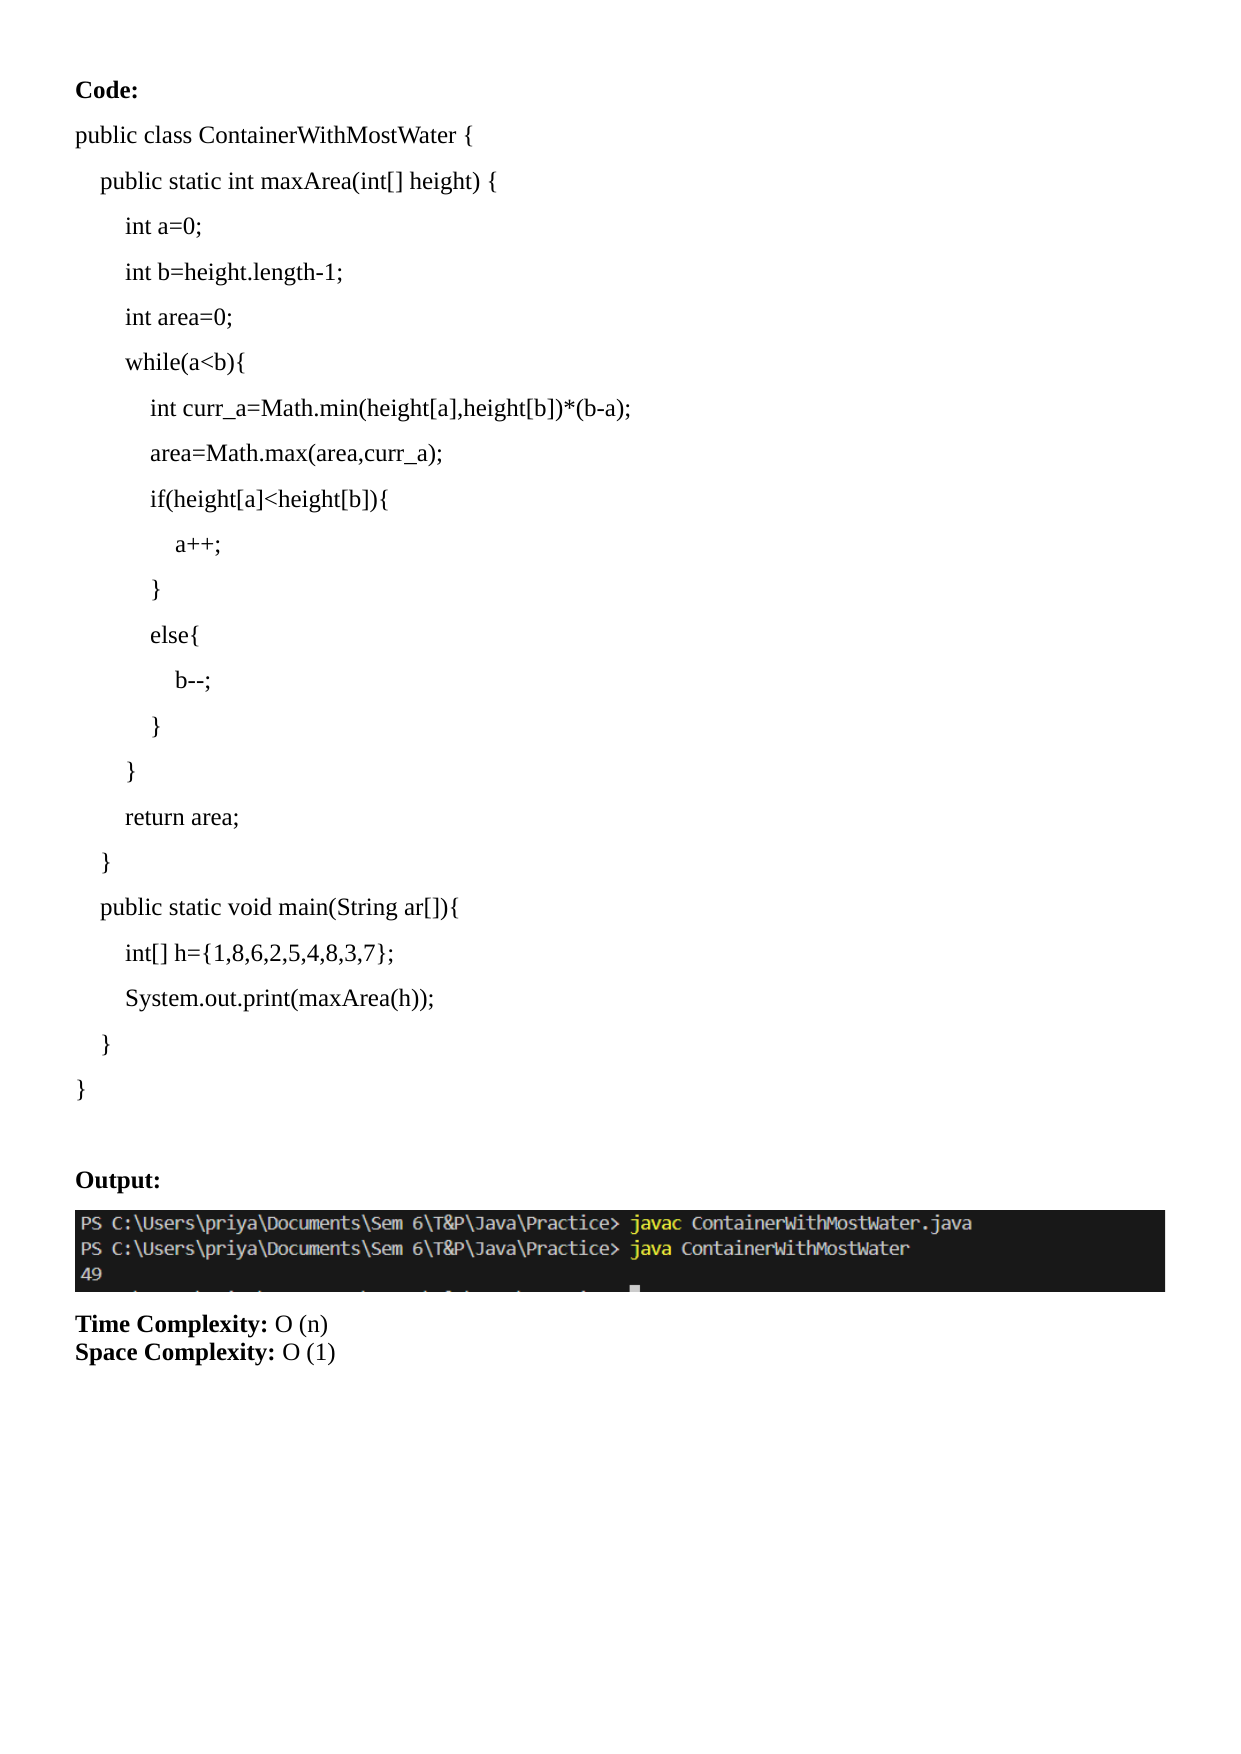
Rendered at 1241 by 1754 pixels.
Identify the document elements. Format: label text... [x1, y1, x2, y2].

text a++; [75, 529, 1165, 558]
text public static int maxArea(int[] height) { [75, 166, 1165, 194]
text } [75, 1029, 1165, 1057]
text int a=0; [75, 211, 1165, 240]
text } [75, 756, 1165, 785]
text int[] h={1,8,6,2,5,4,8,3,7}; [75, 938, 1165, 967]
text } [75, 574, 1165, 603]
text else{ [75, 620, 1165, 649]
text while(a<b){ [75, 347, 1165, 376]
text } [75, 1074, 1165, 1103]
text } [75, 711, 1165, 739]
text int b=height.length-1; [75, 257, 1165, 285]
text public class ContainerWithMostWater { [75, 120, 1165, 149]
text public static void main(String ar[]){ [75, 892, 1165, 921]
text area=Math.max(area,curr_a); [75, 438, 1165, 467]
text Time Complexity: O (n) Space Complexity: O (1) [75, 1309, 1165, 1366]
text System.out.print(maxArea(h)); [75, 983, 1165, 1012]
picture [75, 1210, 1166, 1292]
text } [75, 847, 1165, 876]
text Output: [75, 1165, 1165, 1194]
text Code: [75, 75, 1165, 104]
text int area=0; [75, 302, 1165, 331]
text b--; [75, 665, 1165, 694]
text if(height[a]<height[b]){ [75, 484, 1165, 512]
text int curr_a=Math.min(height[a],height[b])*(b-a); [75, 393, 1165, 422]
text return area; [75, 802, 1165, 830]
